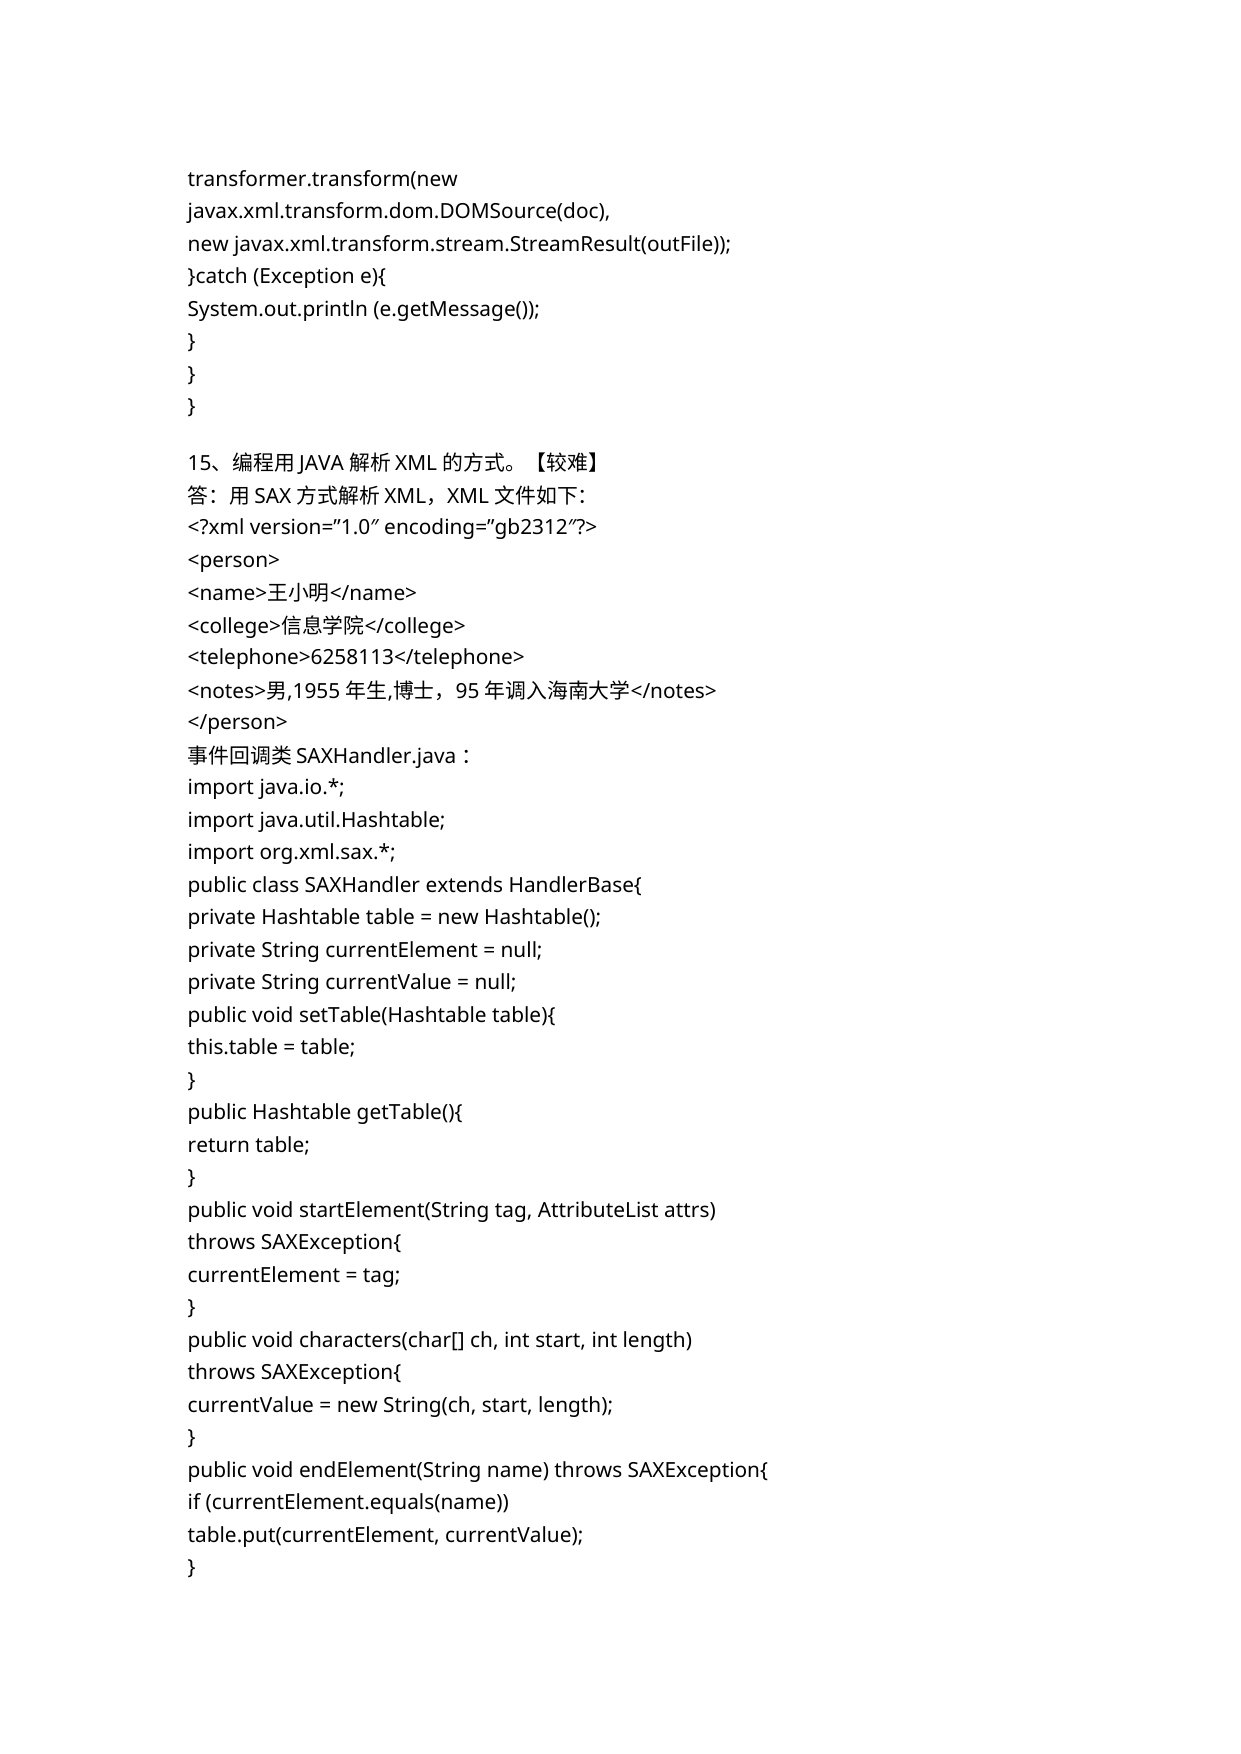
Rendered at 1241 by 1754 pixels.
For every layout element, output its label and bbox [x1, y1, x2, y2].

text [187, 162, 1053, 422]
text [187, 445, 1053, 1583]
